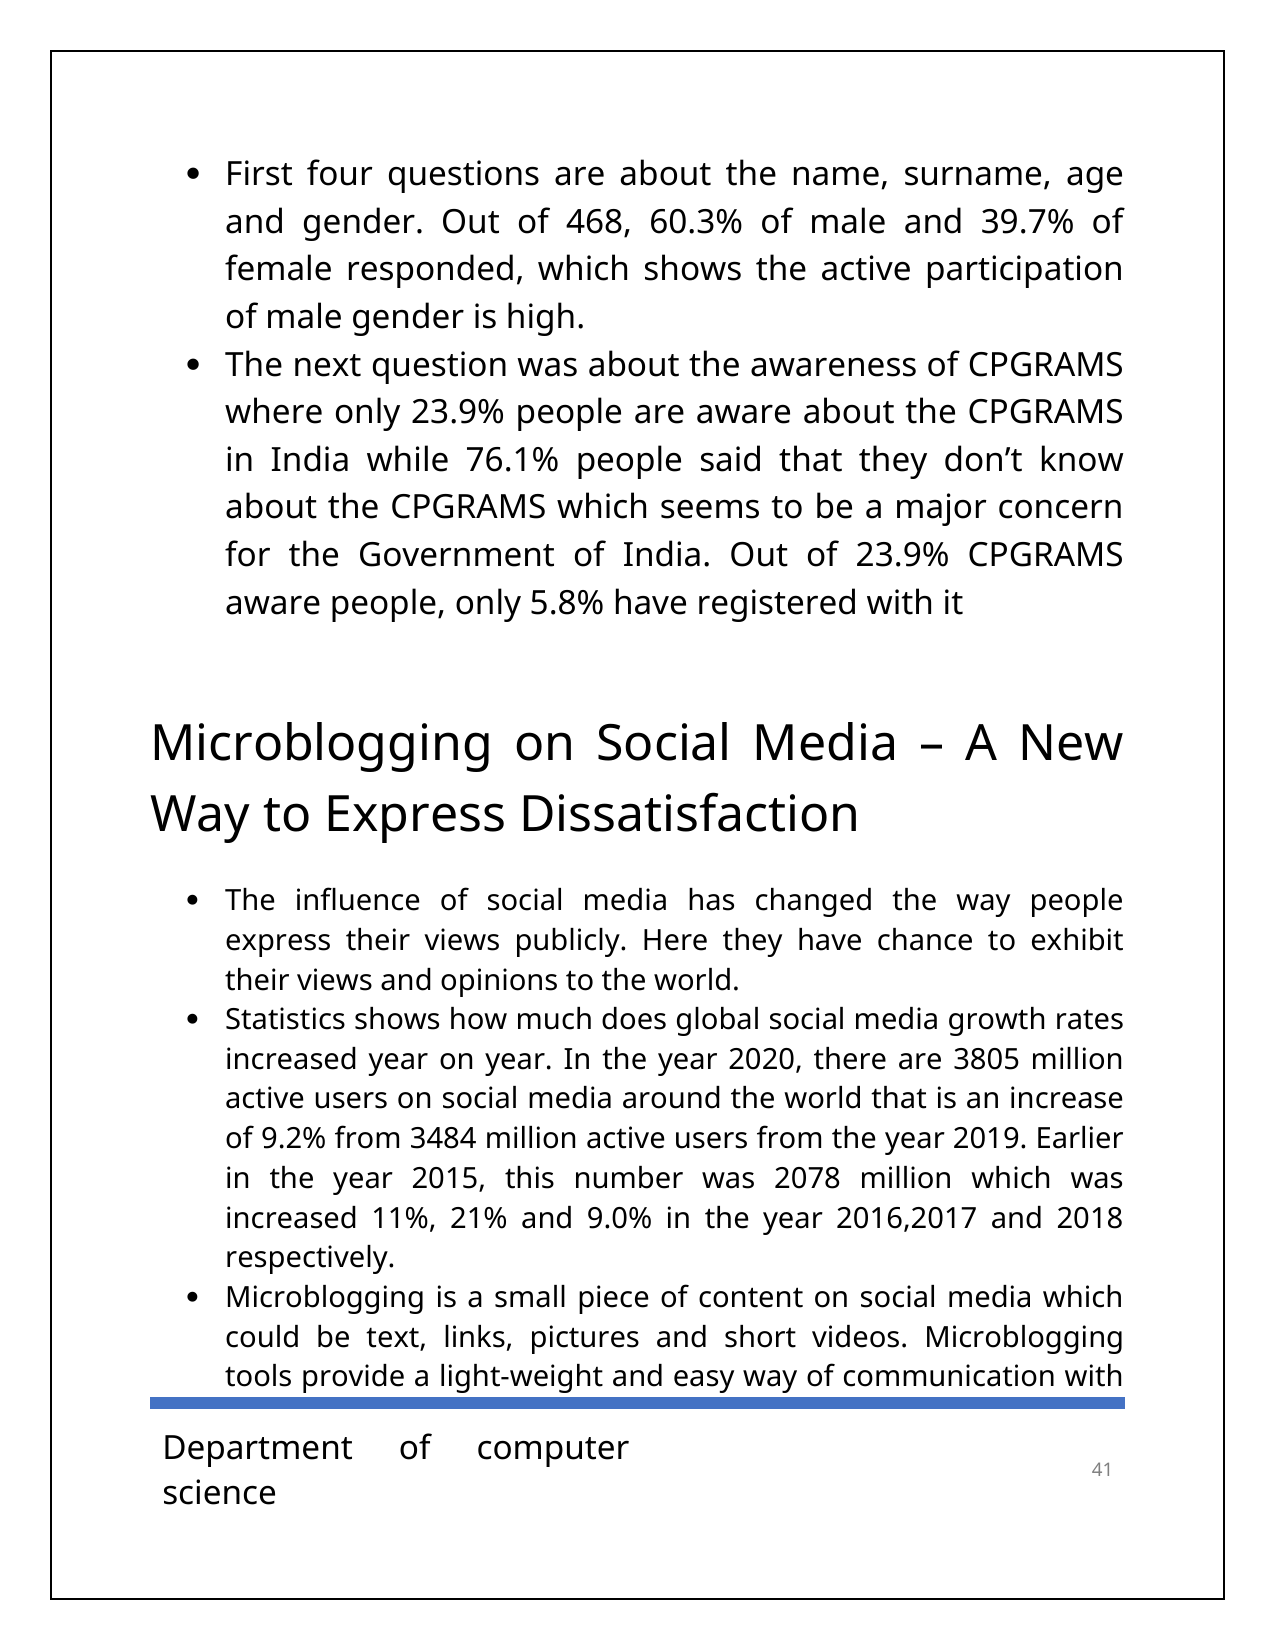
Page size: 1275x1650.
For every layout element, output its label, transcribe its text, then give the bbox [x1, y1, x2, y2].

list Statistics shows how much does global social media growth rates increased year on year. In the year 2020, there are 3805 million active users on social media around the world that is an increase of 9.2% from 3484 million active users from the year 2019. Earlier in the year 2015, this number was 2078 million which was increased 11%, 21% and 9.0% in the year 2016,2017 and 2018 respectively. [187, 998, 1125, 1276]
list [187, 1276, 1125, 1395]
list The next question was about the awareness of CPGRAMS where only 23.9% people are aware about the CPGRAMS in India while 76.1% people said that they don’t know about the CPGRAMS which seems to be a major concern for the Government of India. Out of 23.9% CPGRAMS aware people, only 5.8% have registered with it [187, 340, 1125, 624]
list First four questions are about the name, surname, age and gender. Out of 468, 60.3% of male and 39.7% of female responded, which shows the active participation of male gender is high. [187, 150, 1125, 338]
subtitle Microblogging on Social Media – A New Way to Express Dissatisfaction [150, 707, 1125, 847]
list The influence of social media has changed the way people express their views publicly. Here they have chance to exhibit their views and opinions to the world. [187, 879, 1125, 998]
